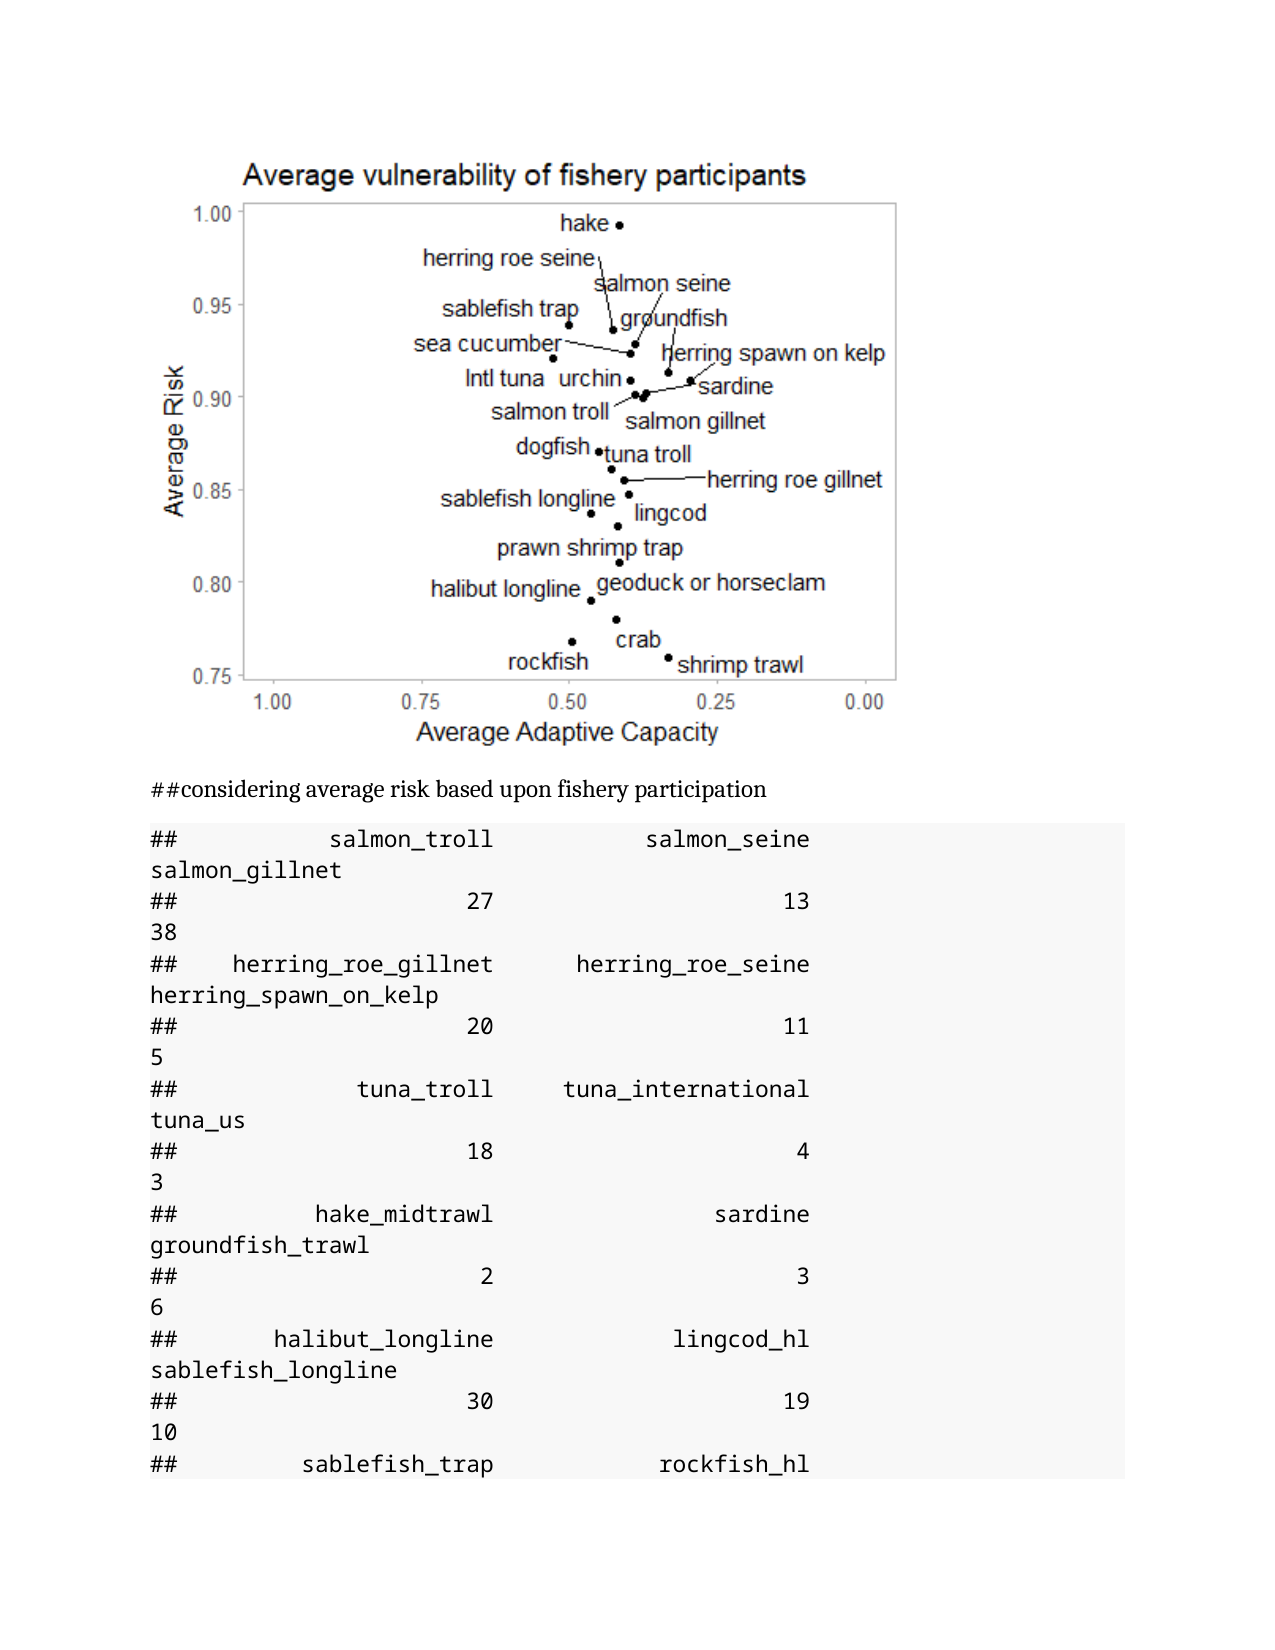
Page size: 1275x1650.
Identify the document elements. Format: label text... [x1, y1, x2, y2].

text ##considering average risk based upon fishery participation [150, 775, 1125, 804]
picture [150, 150, 908, 757]
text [150, 823, 1125, 1479]
